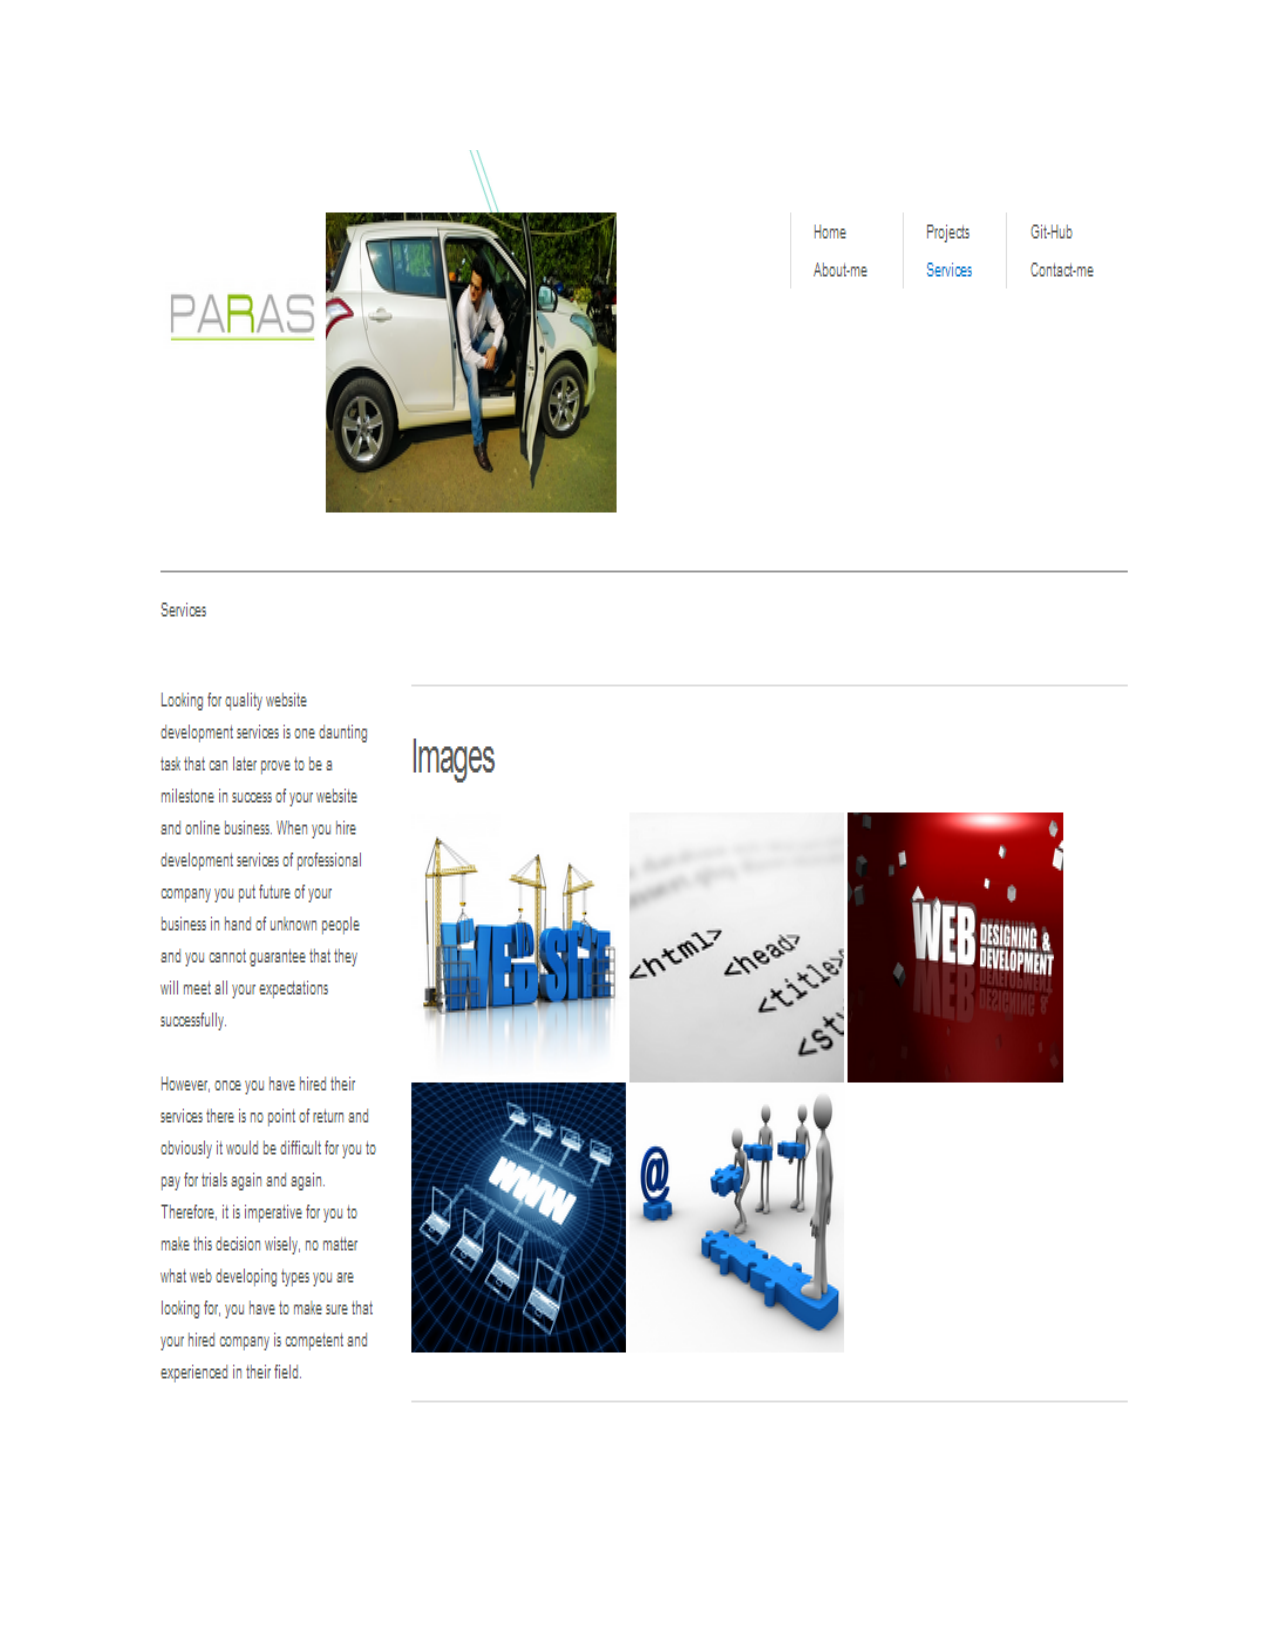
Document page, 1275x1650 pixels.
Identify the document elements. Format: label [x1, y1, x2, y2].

picture [150, 150, 1189, 1419]
